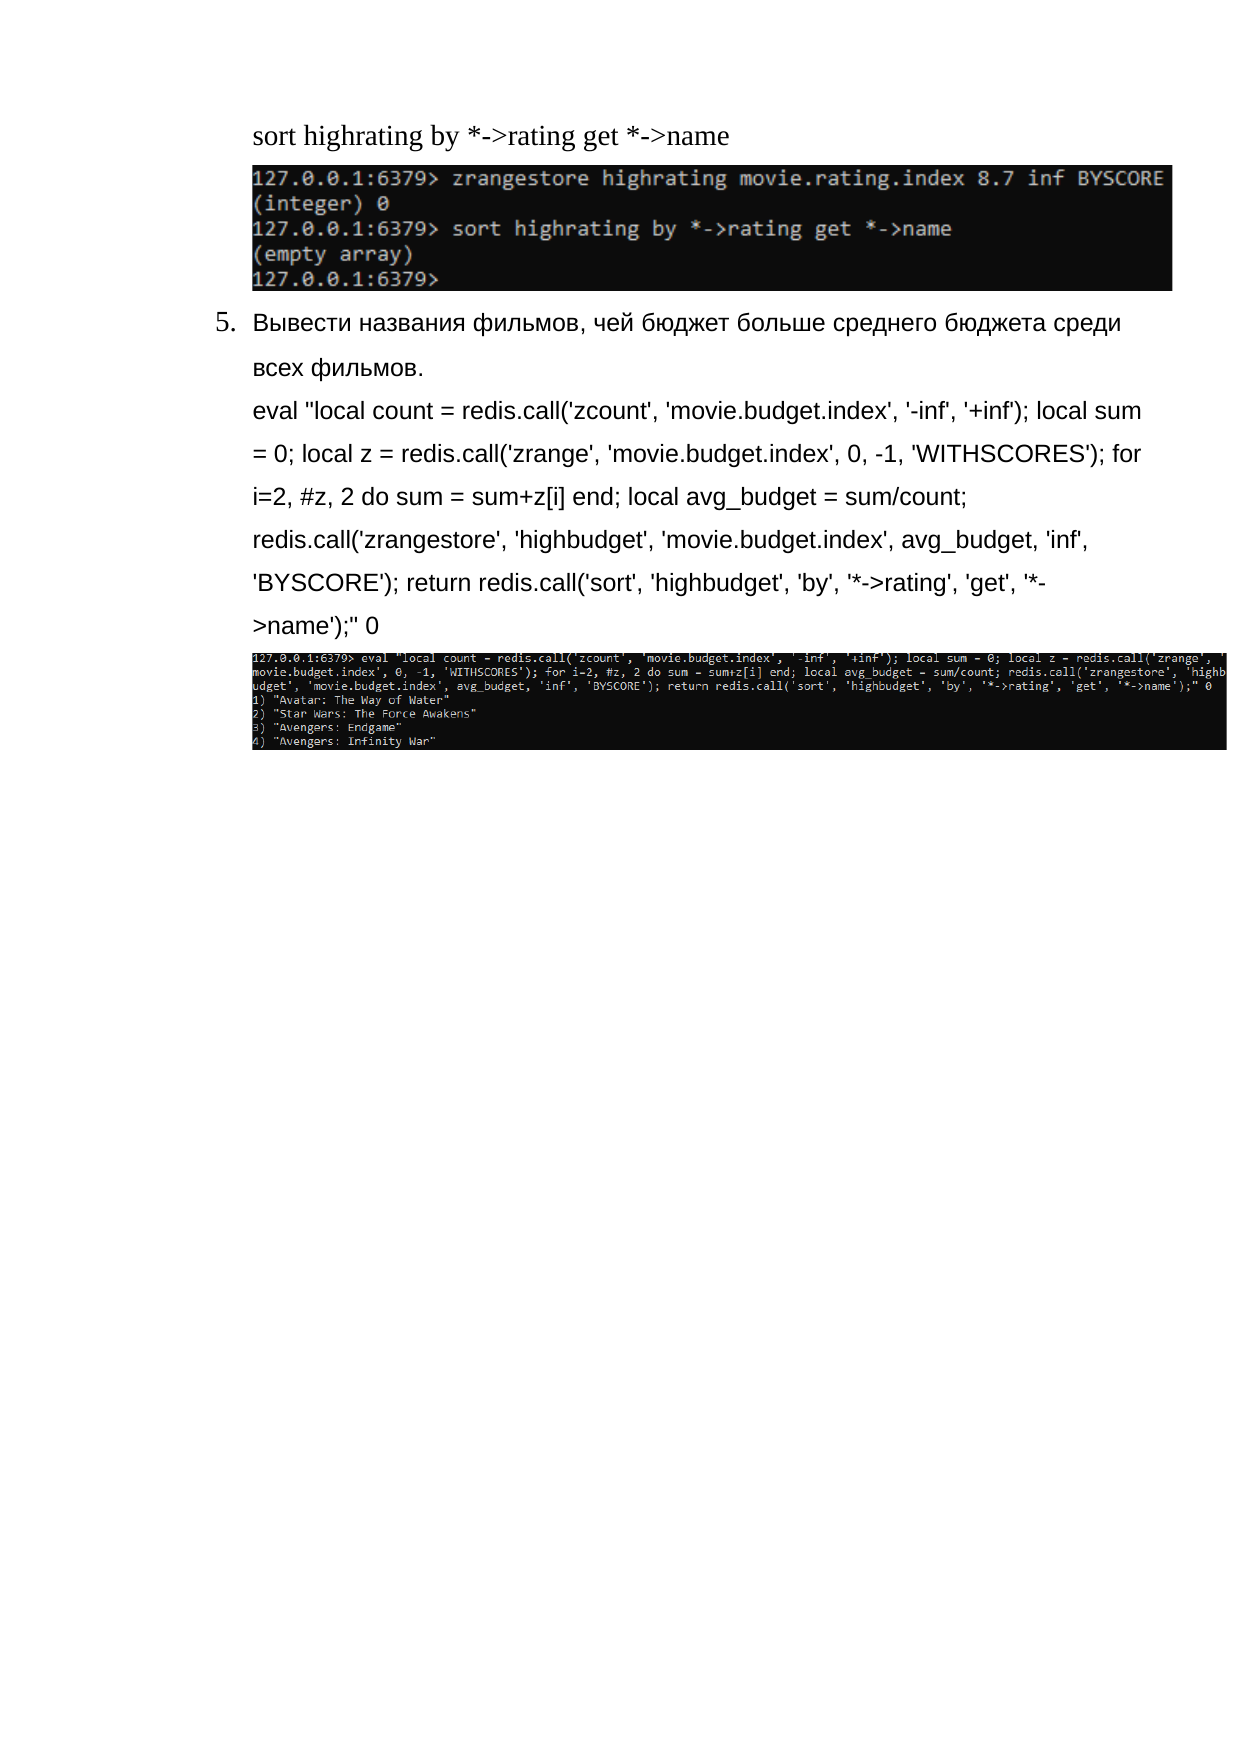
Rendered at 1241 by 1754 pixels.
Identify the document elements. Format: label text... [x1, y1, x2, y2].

picture [252, 165, 1173, 291]
picture [252, 653, 1227, 750]
list Вывести названия фильмов, чей бюджет больше среднего бюджета среди всех фильмов. eval "local count = redis.call('zcount', 'movie.budget.index', '-inf', '+inf'); local sum = 0; local z = redis.call('zrange', 'movie.budget.index', 0, -1, 'WITHSCORES'); for i=2, #z, 2 do sum = sum+z[i] end; local avg_budget = sum/count; redis.call('zrangestore', 'highbudget', 'movie.budget.index', avg_budget, 'inf', 'BYSCORE'); return redis.call('sort', 'highbudget', 'by', '*->rating', 'get', '*->name');" 0 [215, 304, 1152, 749]
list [215, 118, 1152, 291]
